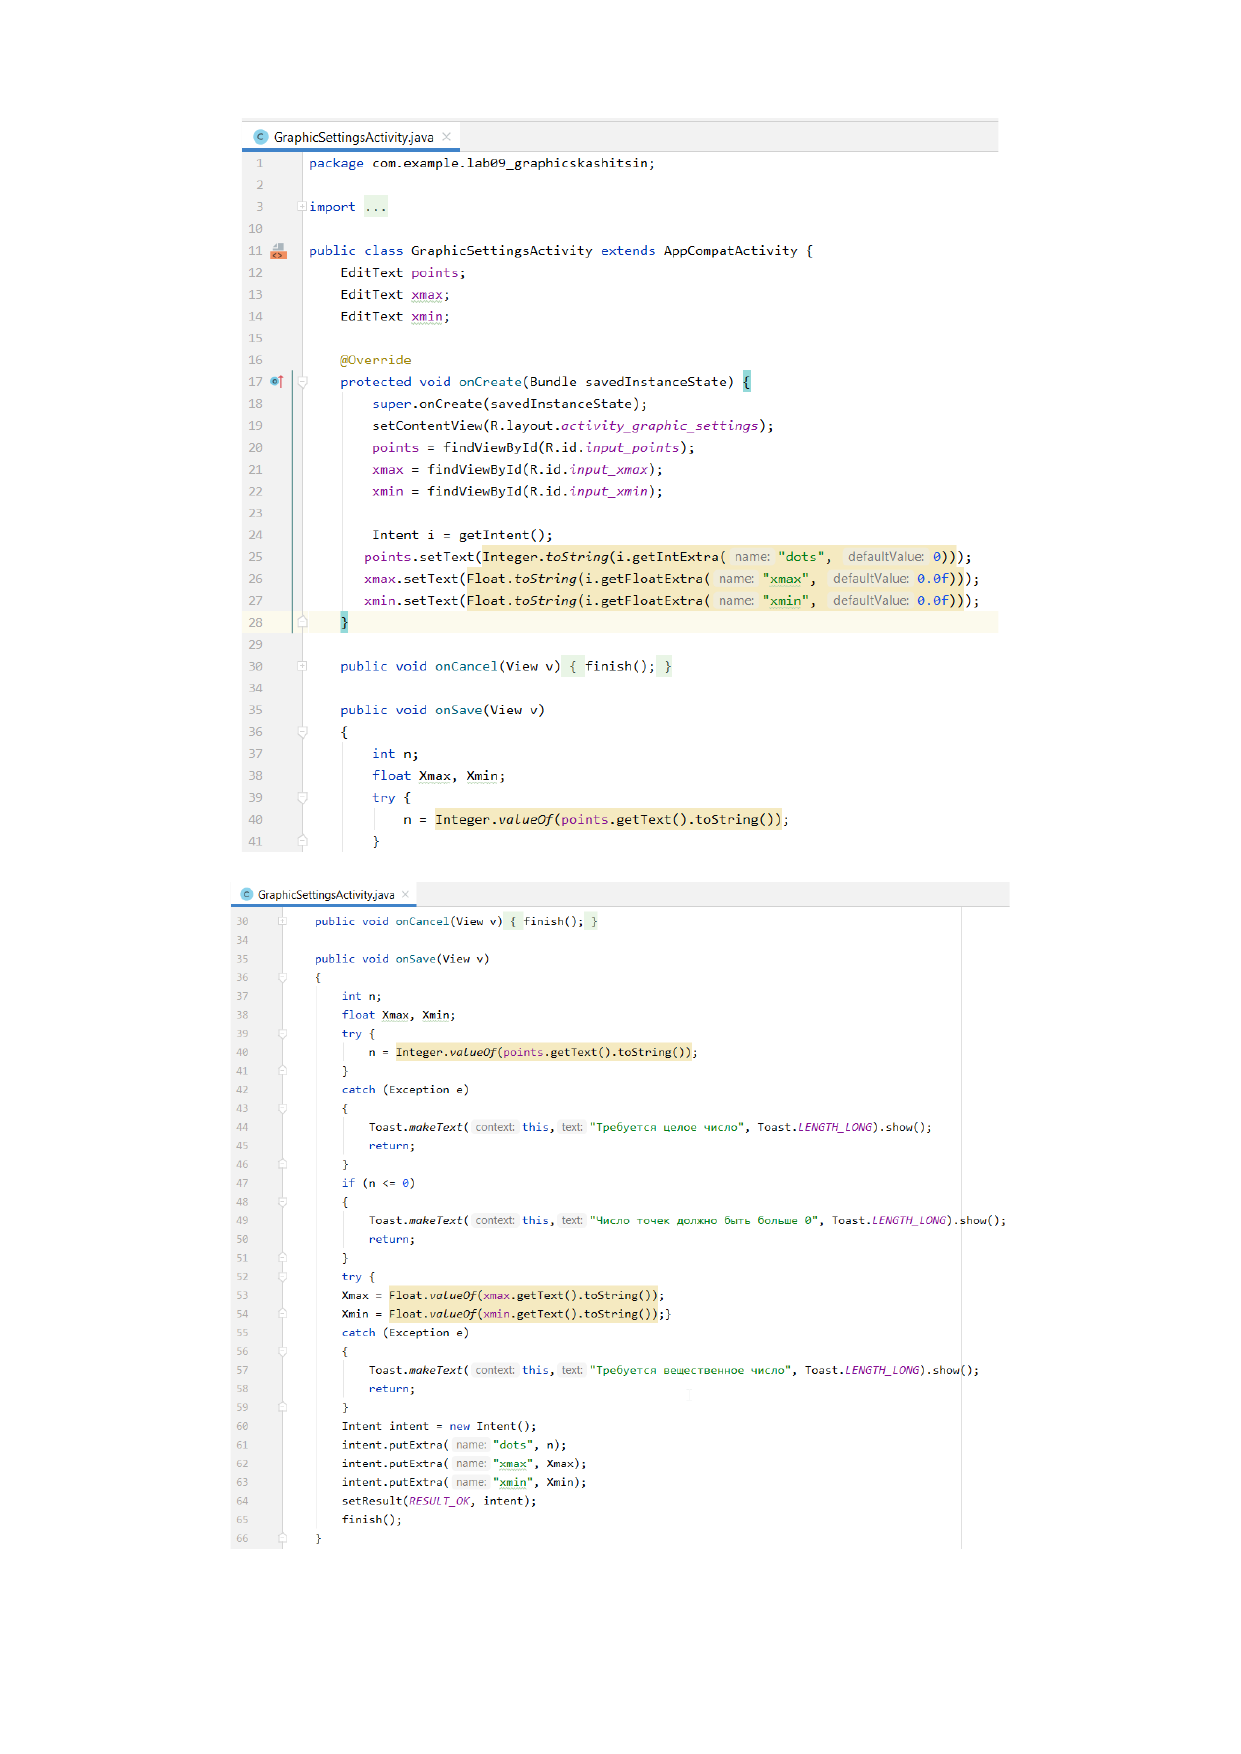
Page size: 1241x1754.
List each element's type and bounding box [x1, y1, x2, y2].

picture [230, 882, 1010, 1549]
picture [241, 118, 999, 852]
